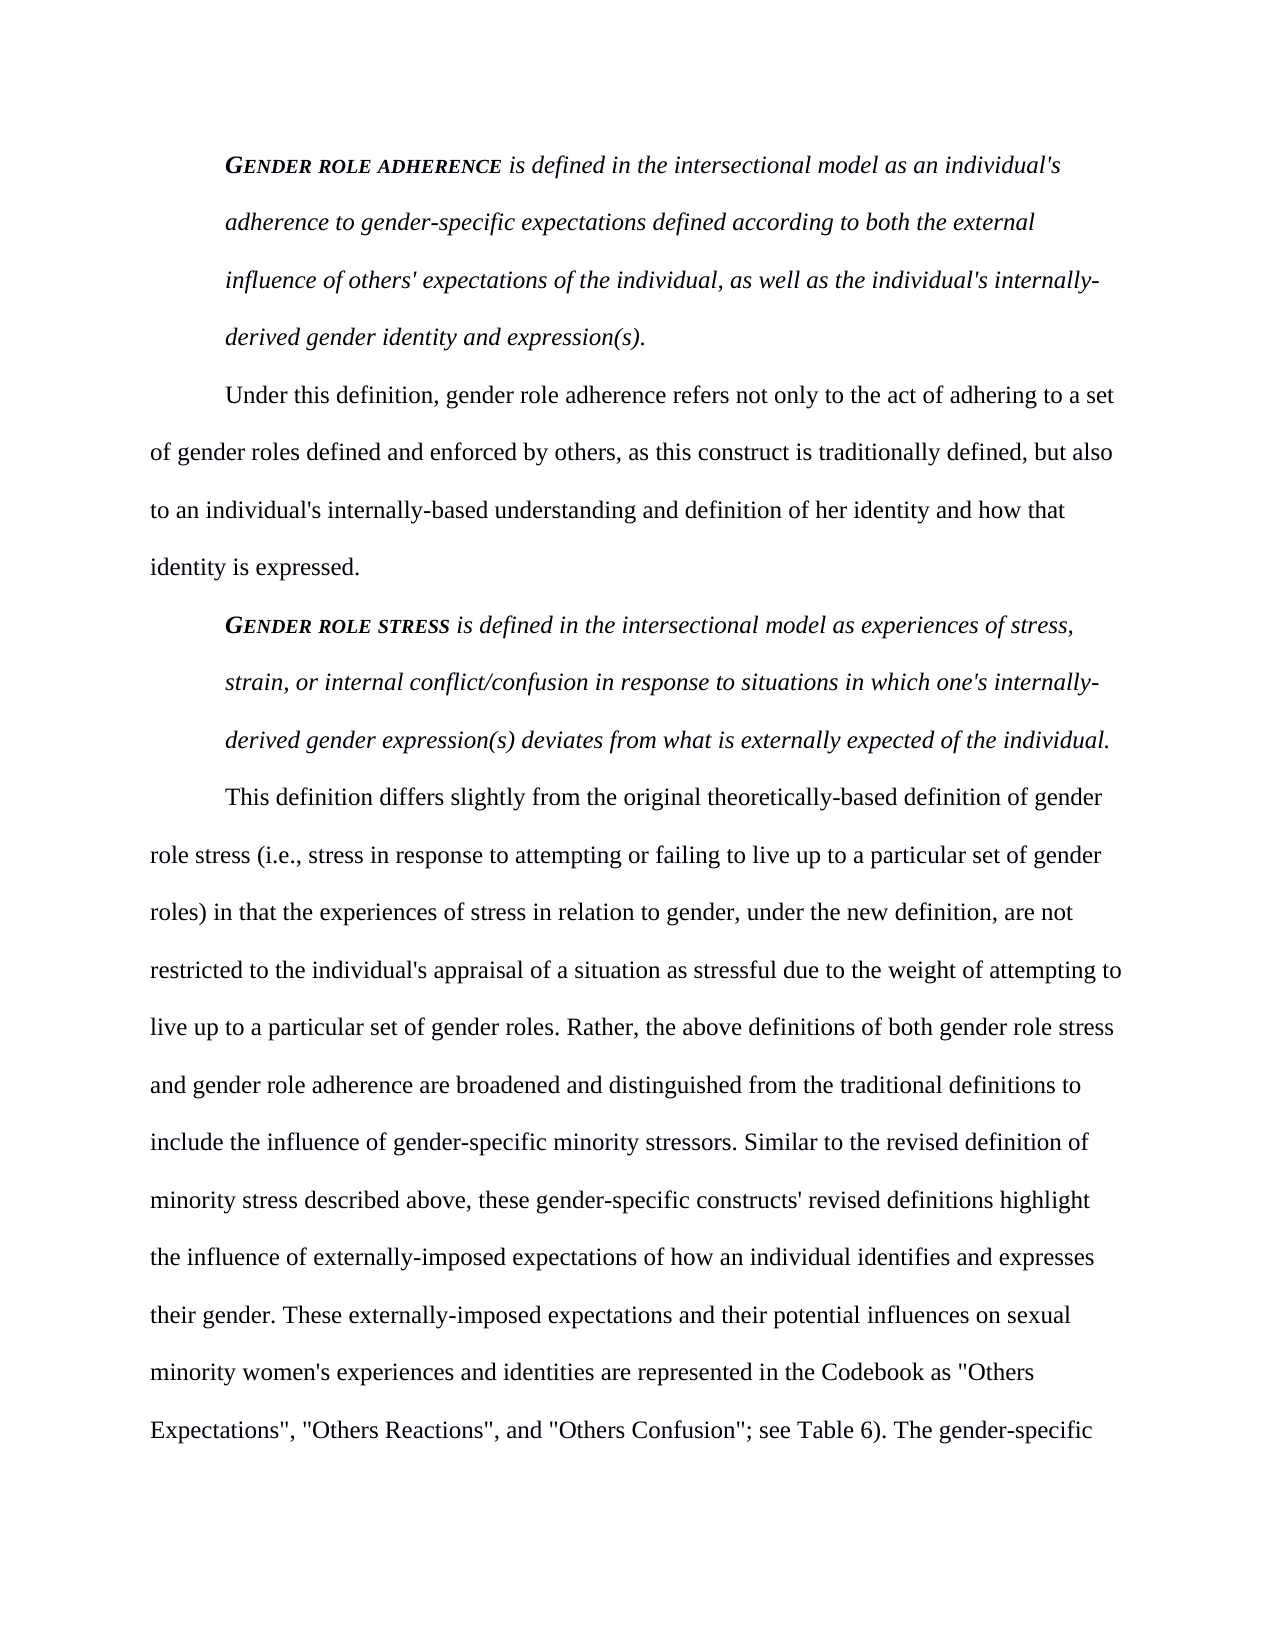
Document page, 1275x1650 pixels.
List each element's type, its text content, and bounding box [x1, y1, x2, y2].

text Gender role adherence is defined in the intersectional model as an individual's adherence to gender-specific expectations defined according to both the external influence of others' expectations of the individual, as well as the individual's internally-derived gender identity and expression(s). [225, 150, 1125, 351]
text Under this definition, gender role adherence refers not only to the act of adhering to a set of gender roles defined and enforced by others, as this construct is traditionally defined, but also to an individual's internally-based understanding and definition of her identity and how that identity is expressed. [150, 380, 1125, 581]
text Gender role stress is defined in the intersectional model as experiences of stress, strain, or internal conflict/confusion in response to situations in which one's internally-derived gender expression(s) deviates from what is externally expected of the individual. [225, 610, 1125, 754]
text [150, 782, 1125, 1444]
